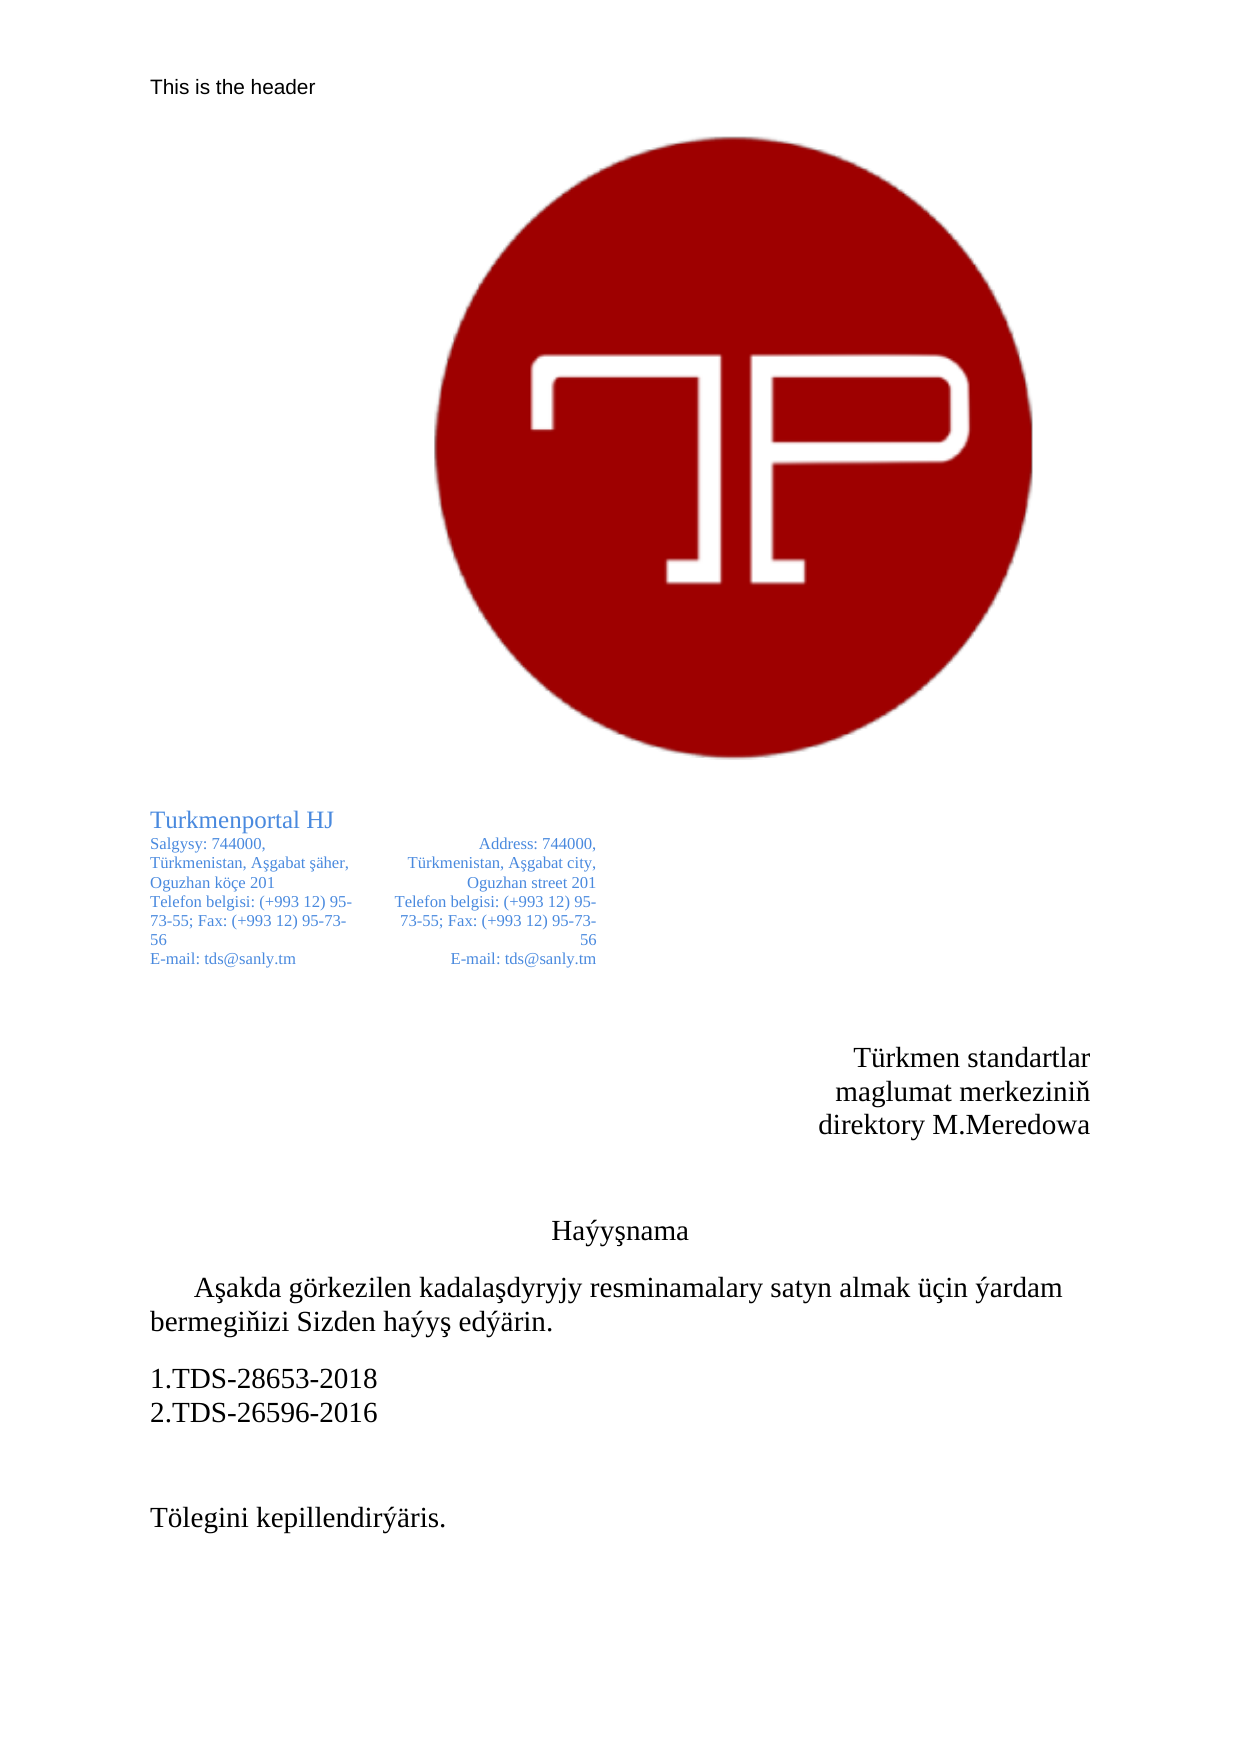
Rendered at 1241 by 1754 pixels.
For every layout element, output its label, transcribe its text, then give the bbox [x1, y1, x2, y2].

table_header Address: 744000, Türkmenistan, Aşgabat city, Oguzhan street 201 [373, 834, 607, 892]
text maglumat merkeziniň [150, 1074, 1090, 1107]
text direktory M.Meredowa [150, 1107, 1090, 1141]
text Haýyşnama [150, 1213, 1090, 1246]
table_header E-mail: tds@sanly.tm [139, 949, 373, 968]
picture [383, 98, 1091, 806]
text Aşakda görkezilen kadalaşdyryjy resminamalary satyn almak üçin ýardam bermegiňizi Sizden haýyş edýärin. [150, 1270, 1090, 1337]
text Türkmen standartlar [150, 1040, 1090, 1074]
text 1.TDS-28653-2018 [150, 1361, 1090, 1395]
text Tölegini kepillendirýäris. [150, 1500, 1090, 1534]
table_header Salgysy: 744000, Türkmenistan, Aşgabat şäher, Oguzhan köçe 201 [139, 834, 373, 892]
table_header Turkmenportal HJ [139, 805, 607, 834]
table_header Telefon belgisi: (+993 12) 95-73-55; Fax: (+993 12) 95-73-56 [373, 892, 607, 949]
table_header Telefon belgisi: (+993 12) 95-73-55; Fax: (+993 12) 95-73-56 [139, 892, 373, 949]
text 2.TDS-26596-2016 [150, 1395, 1090, 1428]
table_header E-mail: tds@sanly.tm [373, 949, 607, 968]
